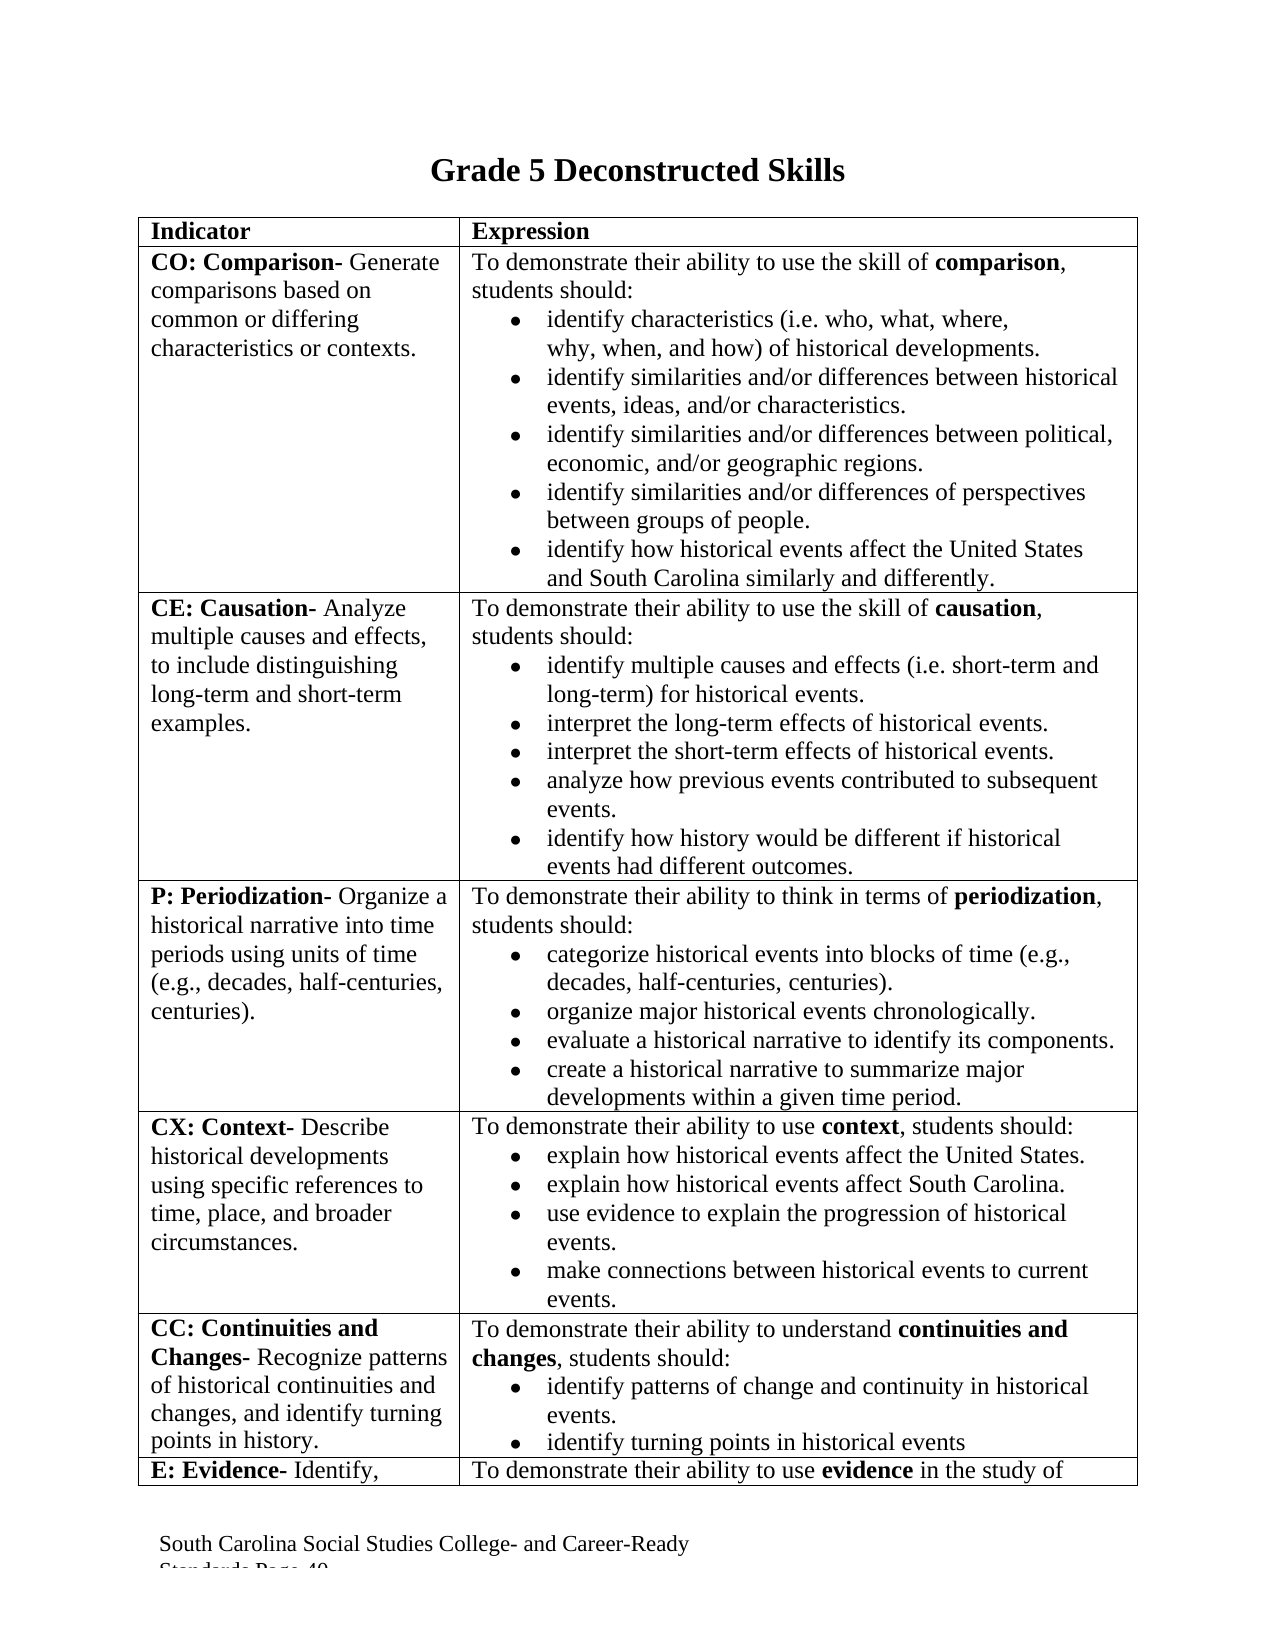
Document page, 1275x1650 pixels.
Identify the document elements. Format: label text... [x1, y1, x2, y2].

table_cell To demonstrate their ability to think in terms of periodization, students should: categorize historical events into blocks of time (e.g., decades, half-centuries, centuries). organize major historical events chronologically. evaluate a historical narrative to identify its components. create a historical narrative to summarize major developments within a given time period. [460, 881, 1137, 1111]
table_cell To demonstrate their ability to understand continuities and changes, students should: identify patterns of change and continuity in historical events. identify turning points in historical events [460, 1314, 1137, 1457]
table_cell CE: Causation- Analyze multiple causes and effects, to include distinguishing long-term and short-term examples. [139, 593, 459, 880]
table_cell CO: Comparison- Generate comparisons based on common or differing characteristics or contexts. [139, 247, 459, 592]
table_cell E: Evidence- Identify, [139, 1458, 459, 1485]
table_header Indicator [139, 218, 459, 246]
table_cell CX: Context- Describe historical developments using specific references to time, place, and broader circumstances. [139, 1112, 459, 1313]
table_header Expression [460, 218, 1137, 246]
table_cell To demonstrate their ability to use evidence in the study of [460, 1458, 1137, 1485]
table_cell P: Periodization- Organize a historical narrative into time periods using units of time (e.g., decades, half-centuries, centuries). [139, 881, 459, 1111]
table_cell To demonstrate their ability to use context, students should: explain how historical events affect the United States. explain how historical events affect South Carolina. use evidence to explain the progression of historical events. make connections between historical events to current events. [460, 1112, 1137, 1313]
table_cell CC: Continuities and Changes- Recognize patterns of historical continuities and changes, and identify turning points in history. [139, 1314, 459, 1457]
table_cell To demonstrate their ability to use the skill of comparison, students should: identify characteristics (i.e. who, what, where, why, when, and how) of historical developments. identify similarities and/or differences between historical events, ideas, and/or characteristics. identify similarities and/or differences between political, economic, and/or geographic regions. identify similarities and/or differences of perspectives between groups of people. identify how historical events affect the United States and South Carolina similarly and differently. [460, 247, 1137, 592]
subtitle Grade 5 Deconstructed Skills [203, 150, 1072, 188]
table_cell To demonstrate their ability to use the skill of causation, students should: identify multiple causes and effects (i.e. short-term and long-term) for historical events. interpret the long-term effects of historical events. interpret the short-term effects of historical events. analyze how previous events contributed to subsequent events. identify how history would be different if historical events had different outcomes. [460, 593, 1137, 880]
